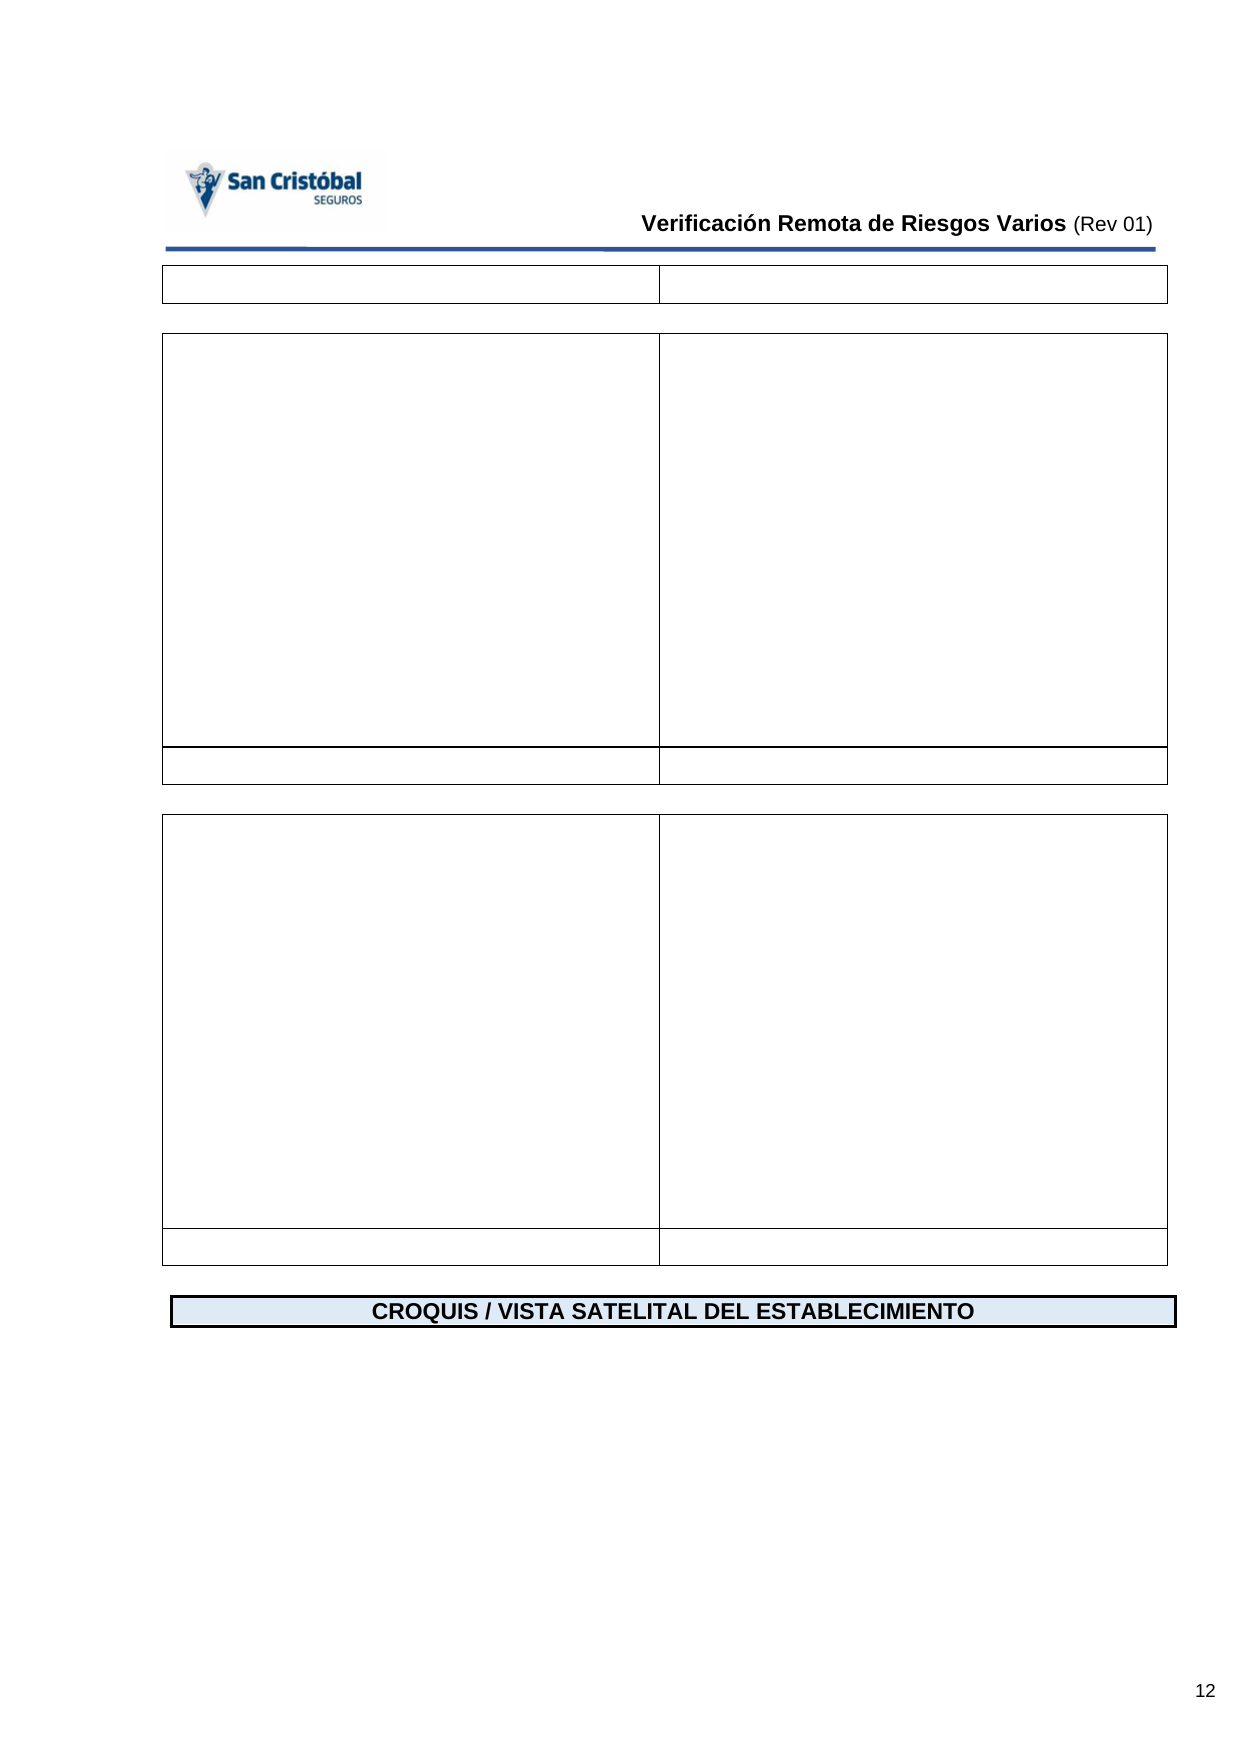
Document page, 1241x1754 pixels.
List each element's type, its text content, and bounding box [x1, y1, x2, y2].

table_header CROQUIS / VISTA SATELITAL DEL ESTABLECIMIENTO [173, 1298, 1174, 1324]
table_header [660, 334, 1167, 746]
table_cell [660, 1229, 1167, 1265]
table_cell [163, 748, 659, 784]
table_cell [163, 266, 659, 303]
table_cell [163, 1229, 659, 1265]
table_header [163, 334, 659, 746]
table_cell [660, 748, 1167, 784]
table_header [163, 815, 659, 1227]
table_cell [660, 266, 1167, 303]
picture [162, 147, 387, 232]
table_header [660, 815, 1167, 1227]
